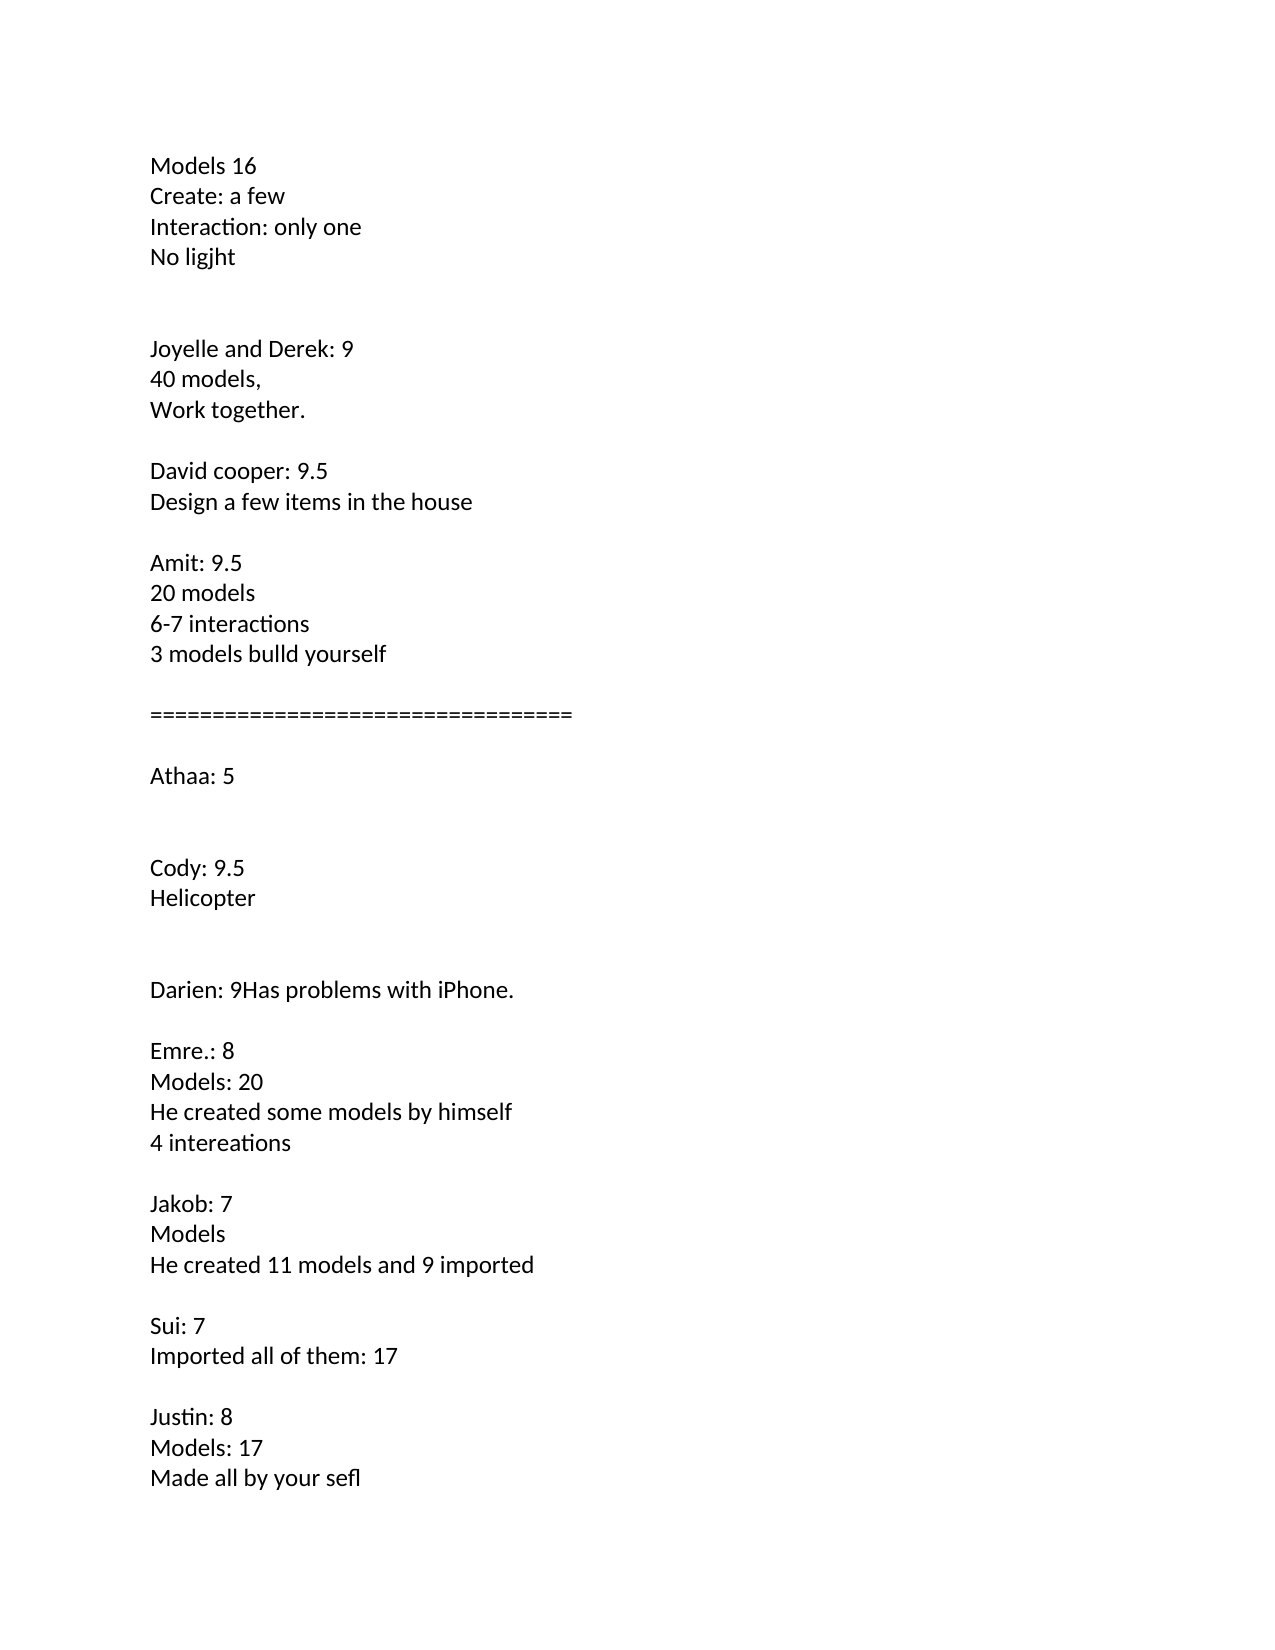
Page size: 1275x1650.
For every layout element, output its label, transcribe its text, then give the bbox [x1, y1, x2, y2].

text No ligjht [150, 242, 1125, 272]
text 3 models bulld yourself [150, 638, 1125, 669]
text Create: a few [150, 181, 1125, 211]
text He created some models by himself [150, 1096, 1125, 1127]
text Athaa: 5 [150, 760, 1125, 791]
text He created 11 models and 9 imported [150, 1249, 1125, 1279]
text Work together. [150, 394, 1125, 425]
text Design a few items in the house [150, 486, 1125, 516]
text Models 16 [150, 150, 1125, 181]
text Joyelle and Derek: 9 [150, 333, 1125, 364]
text ================================== [150, 699, 1125, 730]
text Sui: 7 [150, 1310, 1125, 1340]
text Models: 20 [150, 1066, 1125, 1096]
text Interaction: only one [150, 211, 1125, 242]
text Models: 17 [150, 1432, 1125, 1462]
text Made all by your sefl [150, 1462, 1125, 1493]
text 4 intereations [150, 1127, 1125, 1157]
text Emre.: 8 [150, 1035, 1125, 1066]
text Amit: 9.5 [150, 547, 1125, 577]
text Jakob: 7 [150, 1188, 1125, 1218]
text Justin: 8 [150, 1401, 1125, 1432]
text 40 models, [150, 364, 1125, 394]
text David cooper: 9.5 [150, 455, 1125, 486]
text Imported all of them: 17 [150, 1340, 1125, 1371]
text 20 models [150, 577, 1125, 608]
text 6-7 interactions [150, 608, 1125, 638]
text Darien: 9Has problems with iPhone. [150, 974, 1125, 1004]
text Cody: 9.5 [150, 852, 1125, 882]
text Models [150, 1218, 1125, 1249]
text Helicopter [150, 882, 1125, 913]
